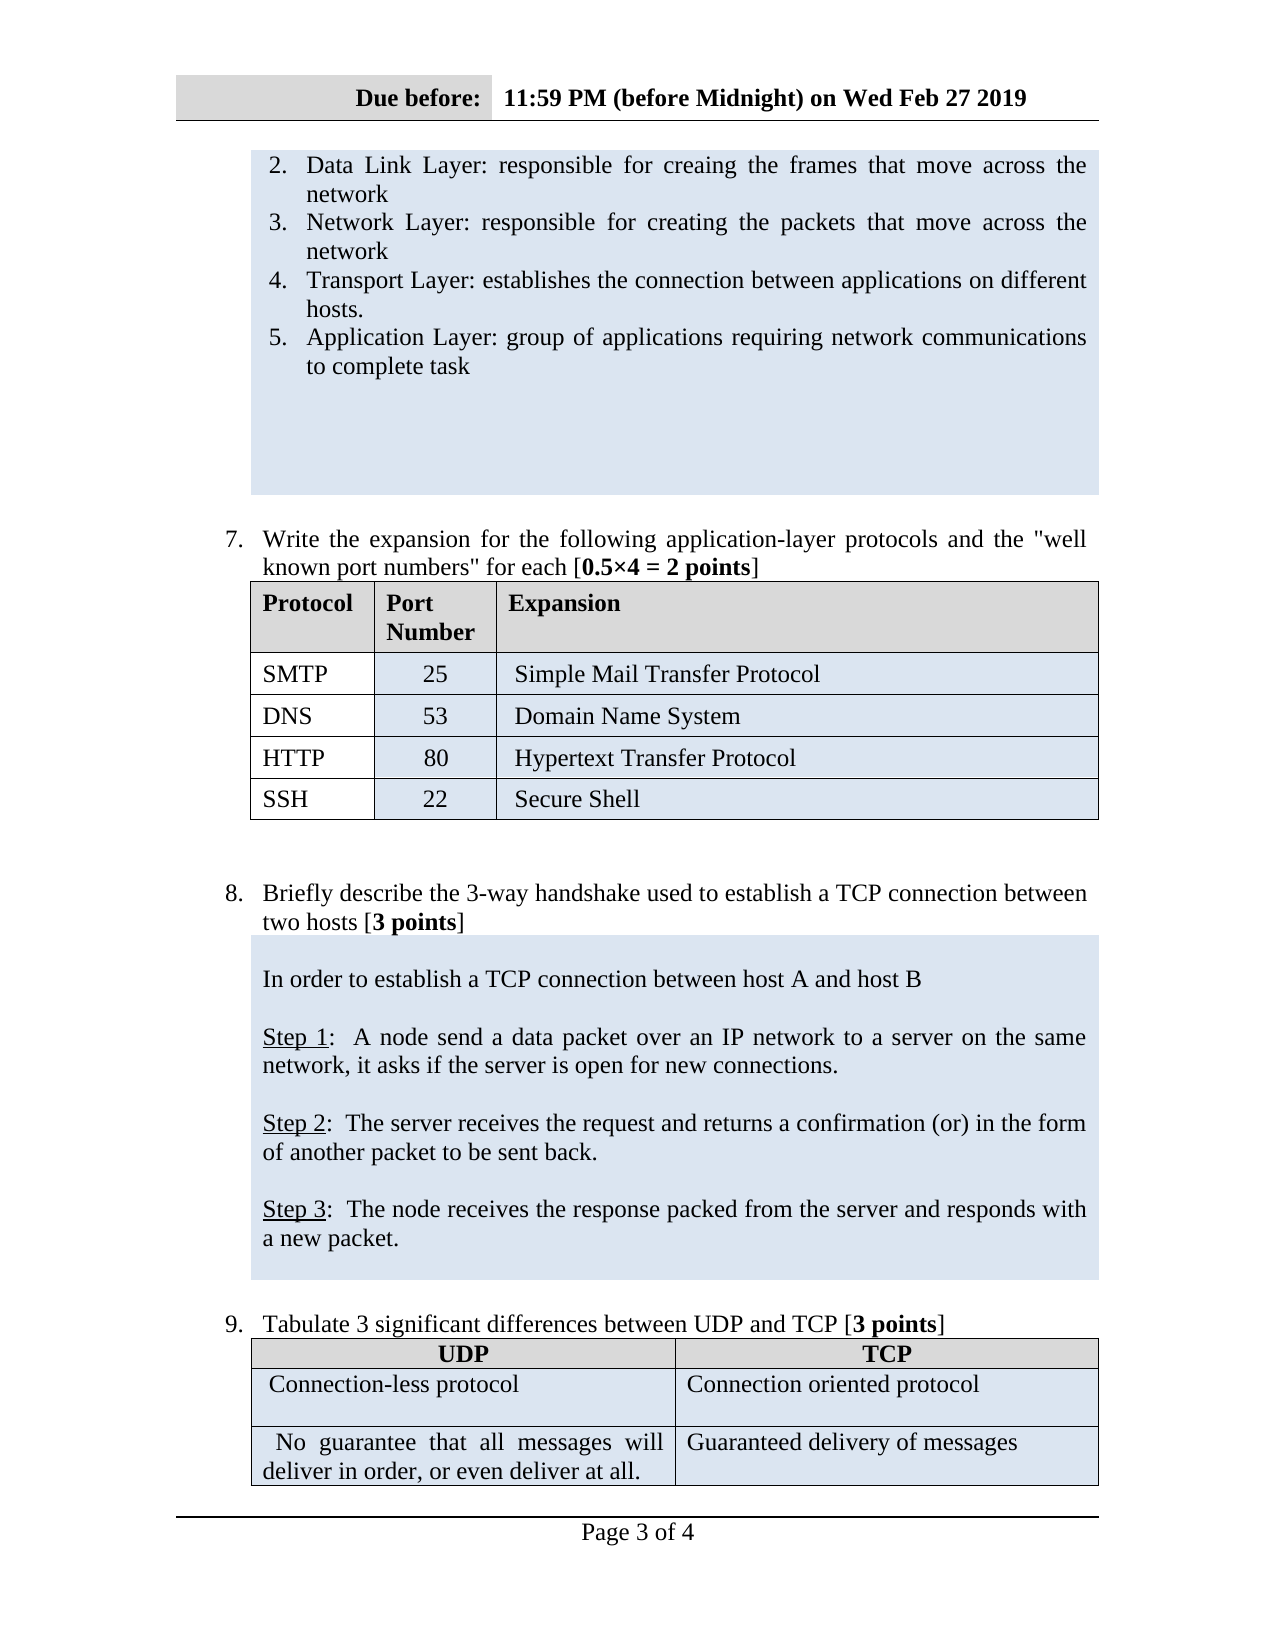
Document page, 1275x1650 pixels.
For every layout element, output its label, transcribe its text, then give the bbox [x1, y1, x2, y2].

table_cell Simple Mail Transfer Protocol [497, 653, 1098, 694]
table_cell SMTP [251, 653, 374, 694]
table_cell Hypertext Transfer Protocol [497, 737, 1098, 777]
table_cell Connection oriented protocol [676, 1369, 1098, 1426]
table_header Port Number [375, 582, 496, 652]
table_cell Domain Name System [497, 695, 1098, 736]
table_header In order to establish a TCP connection between host A and host B Step 1: A node send a data packet over an IP network to a server on the same network, it asks if the server is open for new connections. Step 2: The server receives the request and returns a confirmation (or) in the form of another packet to be sent back. Step 3: The node receives the response packed from the server and responds with a new packet. [251, 935, 1099, 1280]
table_cell Secure Shell [497, 779, 1098, 819]
table_cell 22 [375, 779, 496, 819]
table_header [251, 150, 1099, 495]
table_header TCP [676, 1339, 1098, 1368]
table_cell Connection-less protocol [252, 1369, 675, 1426]
table_cell 25 [375, 653, 496, 694]
table_cell DNS [251, 695, 374, 736]
table_cell 53 [375, 695, 496, 736]
list Tabulate 3 significant differences between UDP and TCP [3 points] [225, 1309, 1087, 1338]
table_header Protocol [251, 582, 374, 652]
table_cell SSH [251, 779, 374, 819]
table_cell 80 [375, 737, 496, 777]
table_header Expansion [497, 582, 1098, 652]
list Briefly describe the 3-way handshake used to establish a TCP connection between two hosts [3 points] [225, 878, 1087, 935]
table_cell No guarantee that all messages will deliver in order, or even deliver at all. [252, 1427, 675, 1485]
table_cell Guaranteed delivery of messages [676, 1427, 1098, 1485]
list Write the expansion for the following application-layer protocols and the "well known port numbers" for each [0.5×4 = 2 points] [225, 524, 1087, 581]
table_header UDP [252, 1339, 675, 1368]
table_cell HTTP [251, 737, 374, 777]
